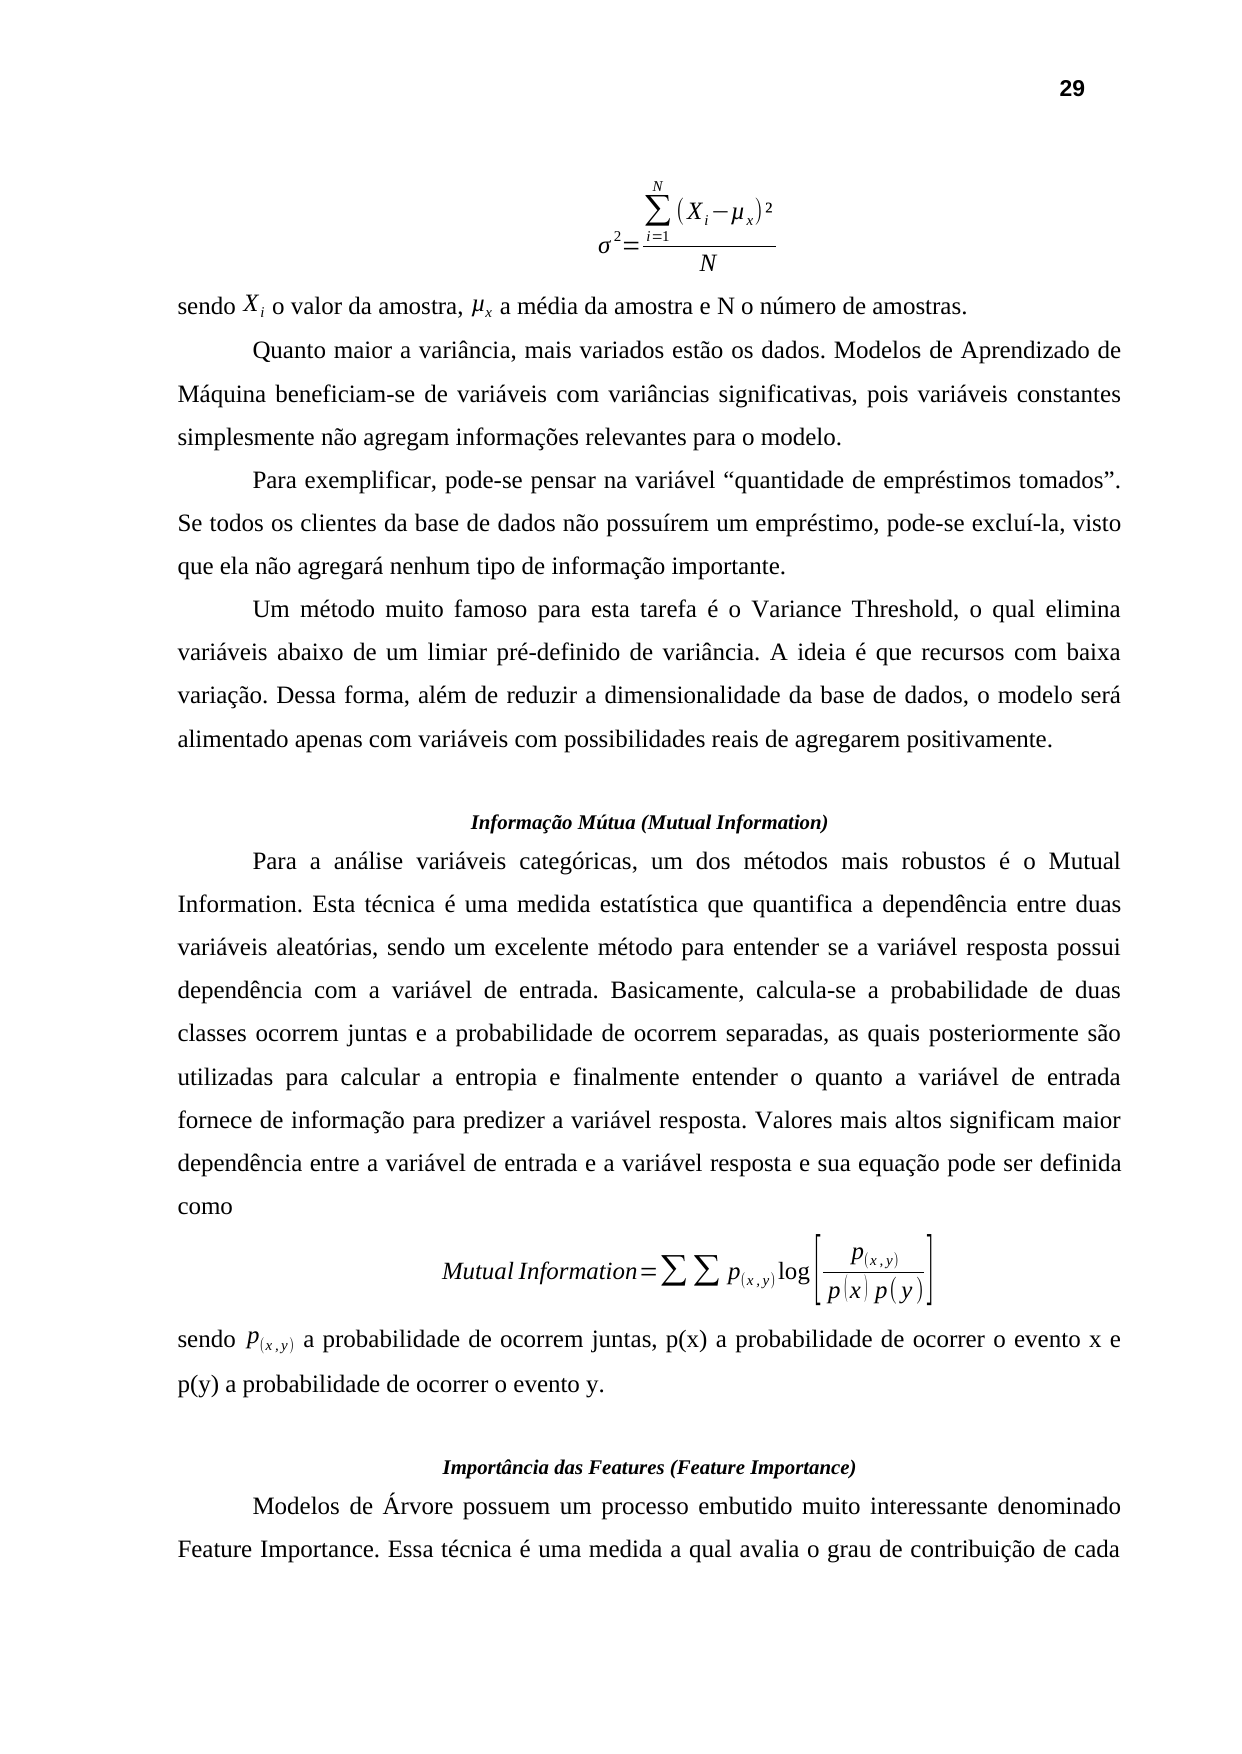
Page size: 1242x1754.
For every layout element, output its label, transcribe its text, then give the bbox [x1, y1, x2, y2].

text Informação Mútua (Mutual Information) [177, 810, 1122, 834]
text Quanto maior a variância, mais variados estão os dados. Modelos de Aprendizado de Máquina beneficiam-se de variáveis com variâncias significativas, pois variáveis constantes simplesmente não agregam informações relevantes para o modelo. [177, 336, 1122, 451]
text sendo a probabilidade de ocorrem juntas, p(x) a probabilidade de ocorrer o evento x e p(y) a probabilidade de ocorrer o evento y. [177, 1322, 1122, 1398]
text Para exemplificar, pode-se pensar na variável “quantidade de empréstimos tomados”. Se todos os clientes da base de dados não possuírem um empréstimo, pode-se excluí-la, visto que ela não agregará nenhum tipo de informação importante. [177, 465, 1122, 580]
text Um método muito famoso para esta tarefa é o Variance Threshold, o qual elimina variáveis abaixo de um limiar pré-definido de variância. A ideia é que recursos com baixa variação. Dessa forma, além de reduzir a dimensionalidade da base de dados, o modelo será alimentado apenas com variáveis com possibilidades reais de agregarem positivamente. [177, 594, 1122, 752]
text Importância das Features (Feature Importance) [177, 1455, 1122, 1479]
text sendo o valor da amostra, a média da amostra e N o número de amostras. [177, 290, 1122, 321]
text Para a análise variáveis categóricas, um dos métodos mais robustos é o Mutual Information. Esta técnica é uma medida estatística que quantifica a dependência entre duas variáveis aleatórias, sendo um excelente método para entender se a variável resposta possui dependência com a variável de entrada. Basicamente, calcula-se a probabilidade de duas classes ocorrem juntas e a probabilidade de ocorrem separadas, as quais posteriormente são utilizadas para calcular a entropia e finalmente entender o quanto a variável de entrada fornece de informação para predizer a variável resposta. Valores mais altos significam maior dependência entre a variável de entrada e a variável resposta e sua equação pode ser definida como [177, 846, 1122, 1220]
